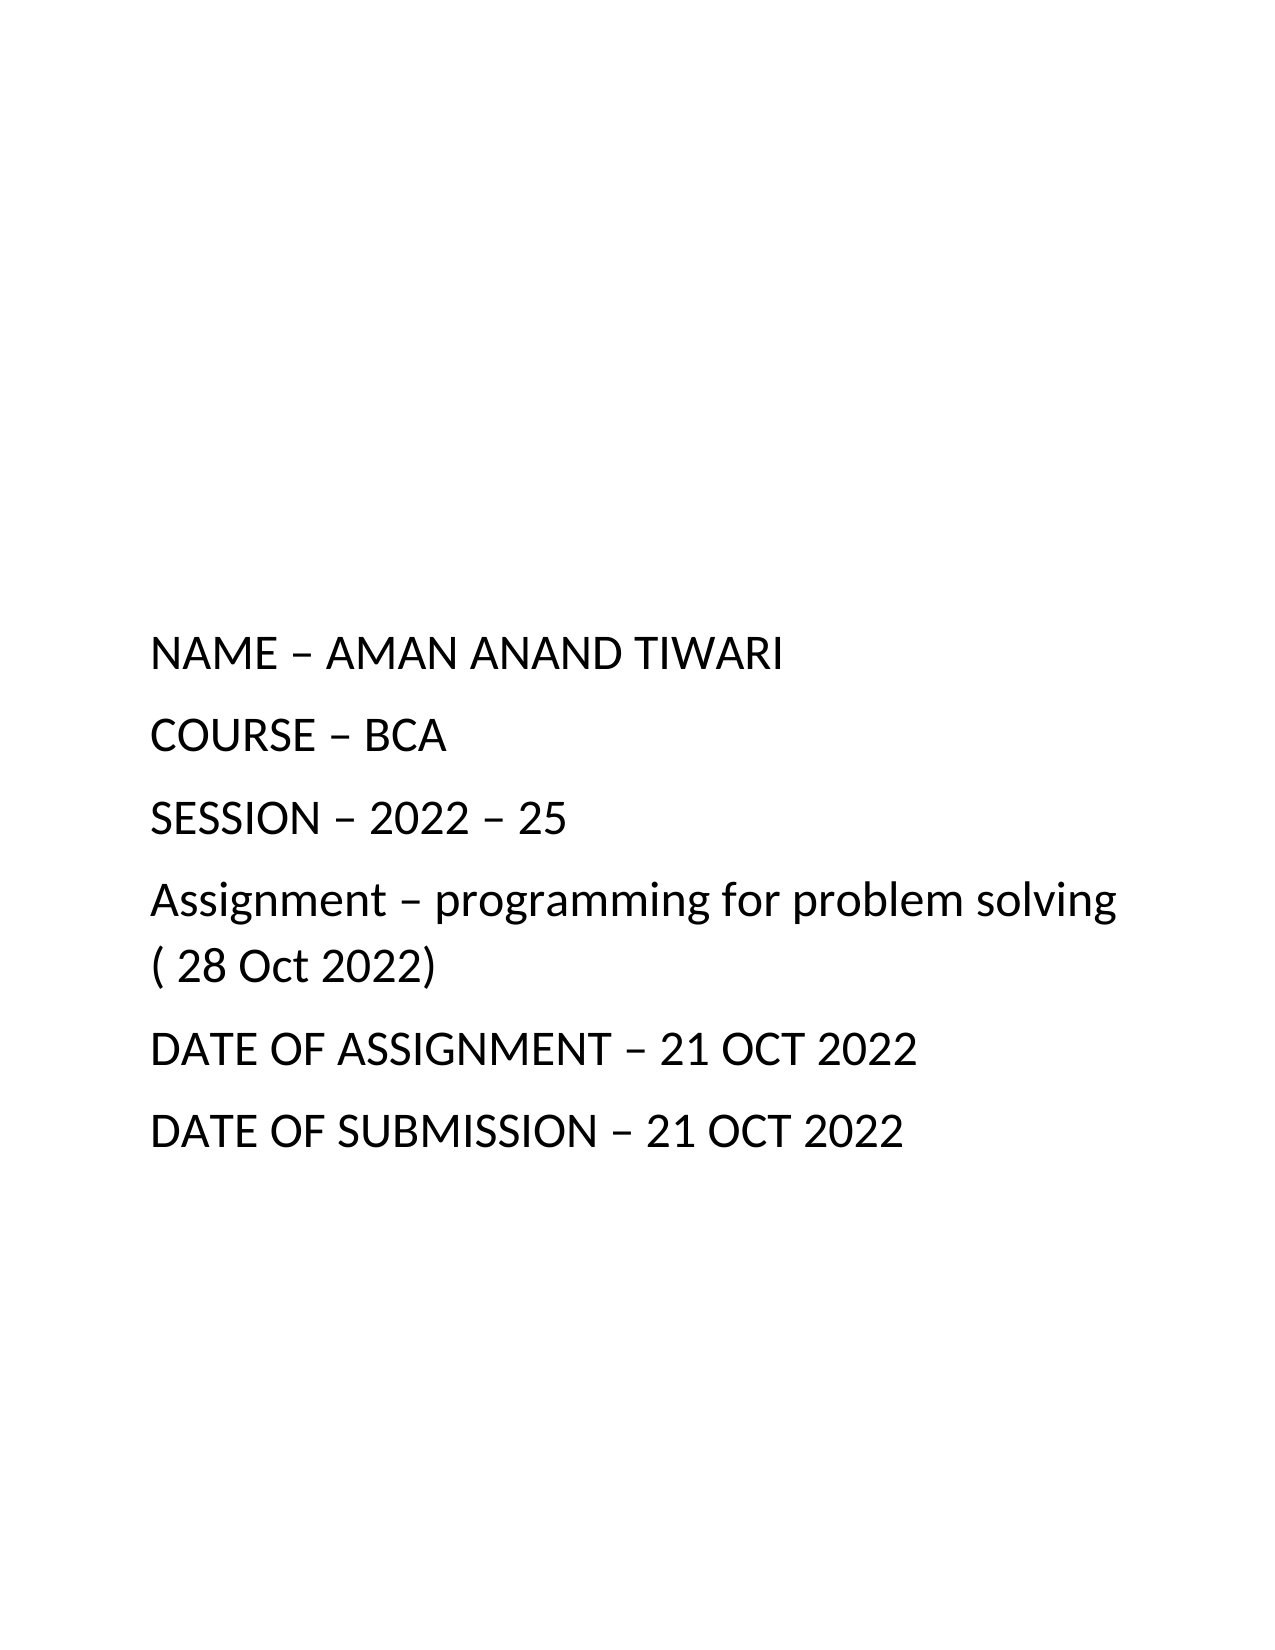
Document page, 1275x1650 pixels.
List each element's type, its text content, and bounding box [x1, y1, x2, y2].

text DATE OF ASSIGNMENT – 21 OCT 2022 [150, 1016, 1125, 1077]
text NAME – AMAN ANAND TIWARI [150, 621, 1125, 682]
text Assignment – programming for problem solving ( 28 Oct 2022) [150, 868, 1125, 995]
text COURSE – BCA [150, 703, 1125, 764]
text DATE OF SUBMISSION – 21 OCT 2022 [150, 1099, 1125, 1160]
text SESSION – 2022 – 25 [150, 786, 1125, 847]
